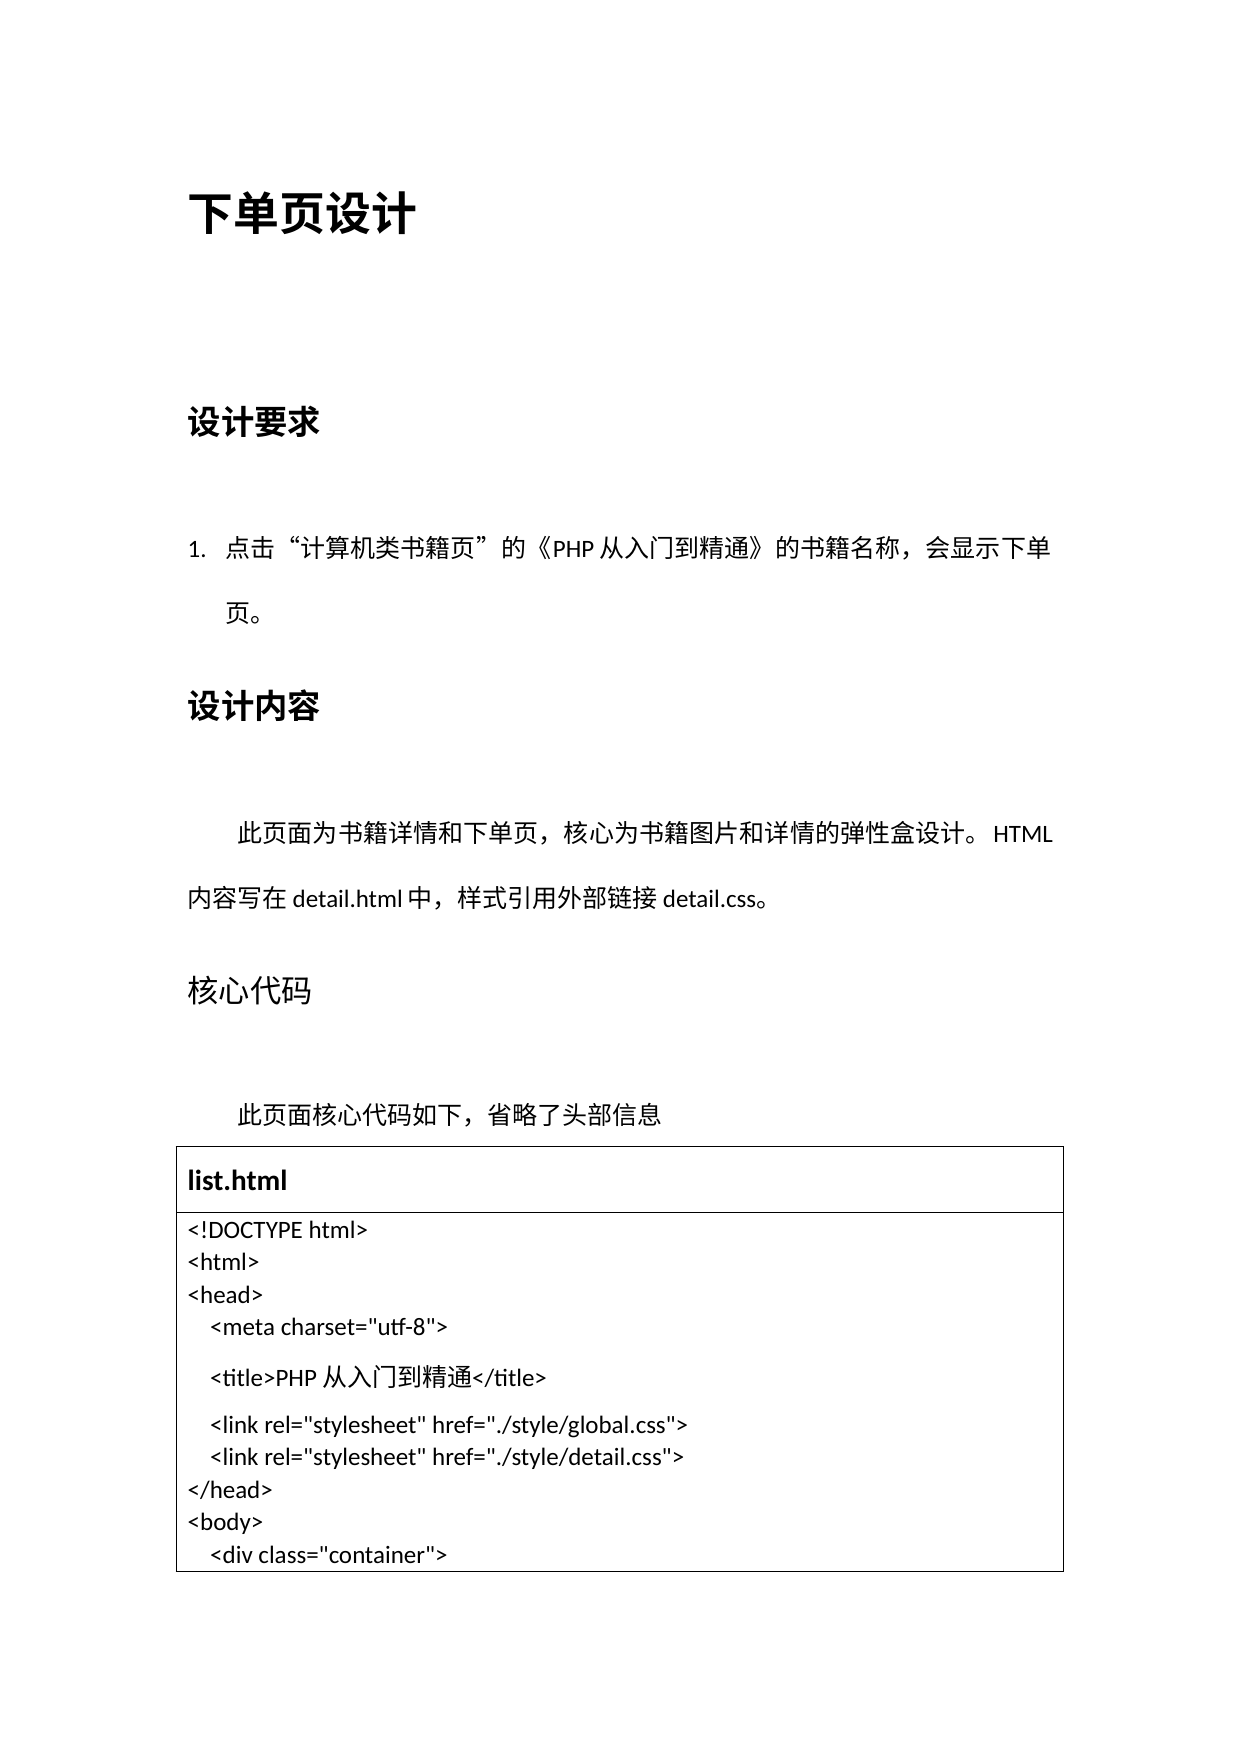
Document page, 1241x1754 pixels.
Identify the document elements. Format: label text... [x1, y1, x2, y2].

text 此页面为书籍详情和下单页，核心为书籍图片和详情的弹性盒设计。HTML内容写在detail.html中，样式引用外部链接detail.css。 [187, 799, 1053, 929]
subtitle 设计内容 [187, 672, 1053, 737]
subtitle 设计要求 [187, 387, 1053, 452]
table_header list.html [177, 1147, 1063, 1212]
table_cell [177, 1213, 1063, 1571]
subtitle 核心代码 [187, 956, 1053, 1021]
text 此页面核心代码如下，省略了头部信息 [187, 1081, 1053, 1146]
list 点击“计算机类书籍页”的《PHP从入门到精通》的书籍名称，会显示下单页。 [187, 514, 1053, 644]
subtitle 下单页设计 [187, 162, 1053, 259]
